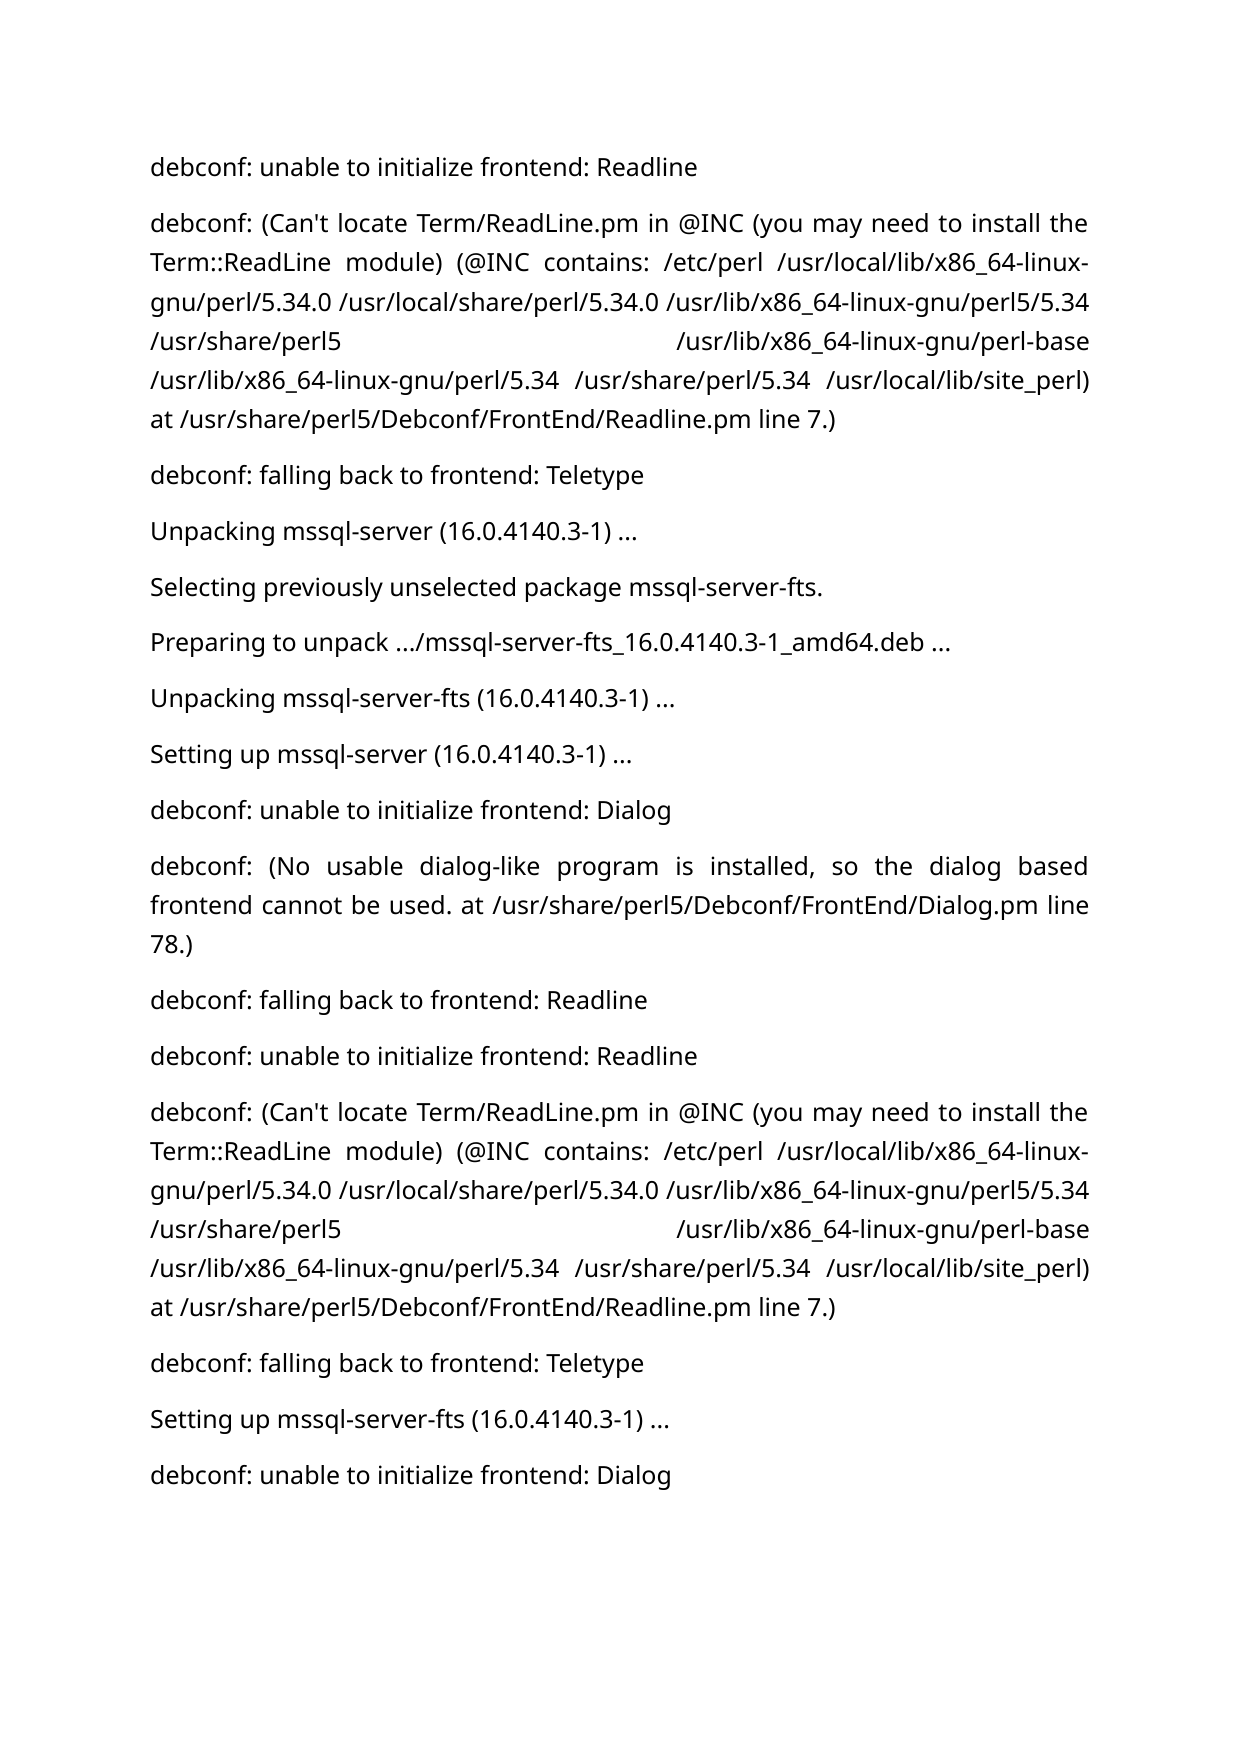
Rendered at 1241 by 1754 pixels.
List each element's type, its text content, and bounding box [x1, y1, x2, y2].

text debconf: falling back to frontend: Teletype [150, 1346, 1090, 1380]
text Unpacking mssql-server-fts (16.0.4140.3-1) ... [150, 681, 1090, 715]
text Setting up mssql-server-fts (16.0.4140.3-1) ... [150, 1402, 1090, 1436]
text Setting up mssql-server (16.0.4140.3-1) ... [150, 737, 1090, 771]
text debconf: unable to initialize frontend: Readline [150, 1038, 1090, 1072]
text debconf: falling back to frontend: Teletype [150, 457, 1090, 492]
text debconf: unable to initialize frontend: Dialog [150, 792, 1090, 827]
text debconf: unable to initialize frontend: Readline [150, 150, 1090, 184]
text Preparing to unpack .../mssql-server-fts_16.0.4140.3-1_amd64.deb ... [150, 625, 1090, 659]
text debconf: (No usable dialog-like program is installed, so the dialog based frontend cannot be used. at /usr/share/perl5/Debconf/FrontEnd/Dialog.pm line 78.) [150, 848, 1090, 961]
text Selecting previously unselected package mssql-server-fts. [150, 569, 1090, 603]
text Unpacking mssql-server (16.0.4140.3-1) ... [150, 513, 1090, 547]
text debconf: falling back to frontend: Readline [150, 982, 1090, 1017]
text debconf: unable to initialize frontend: Dialog [150, 1457, 1090, 1492]
